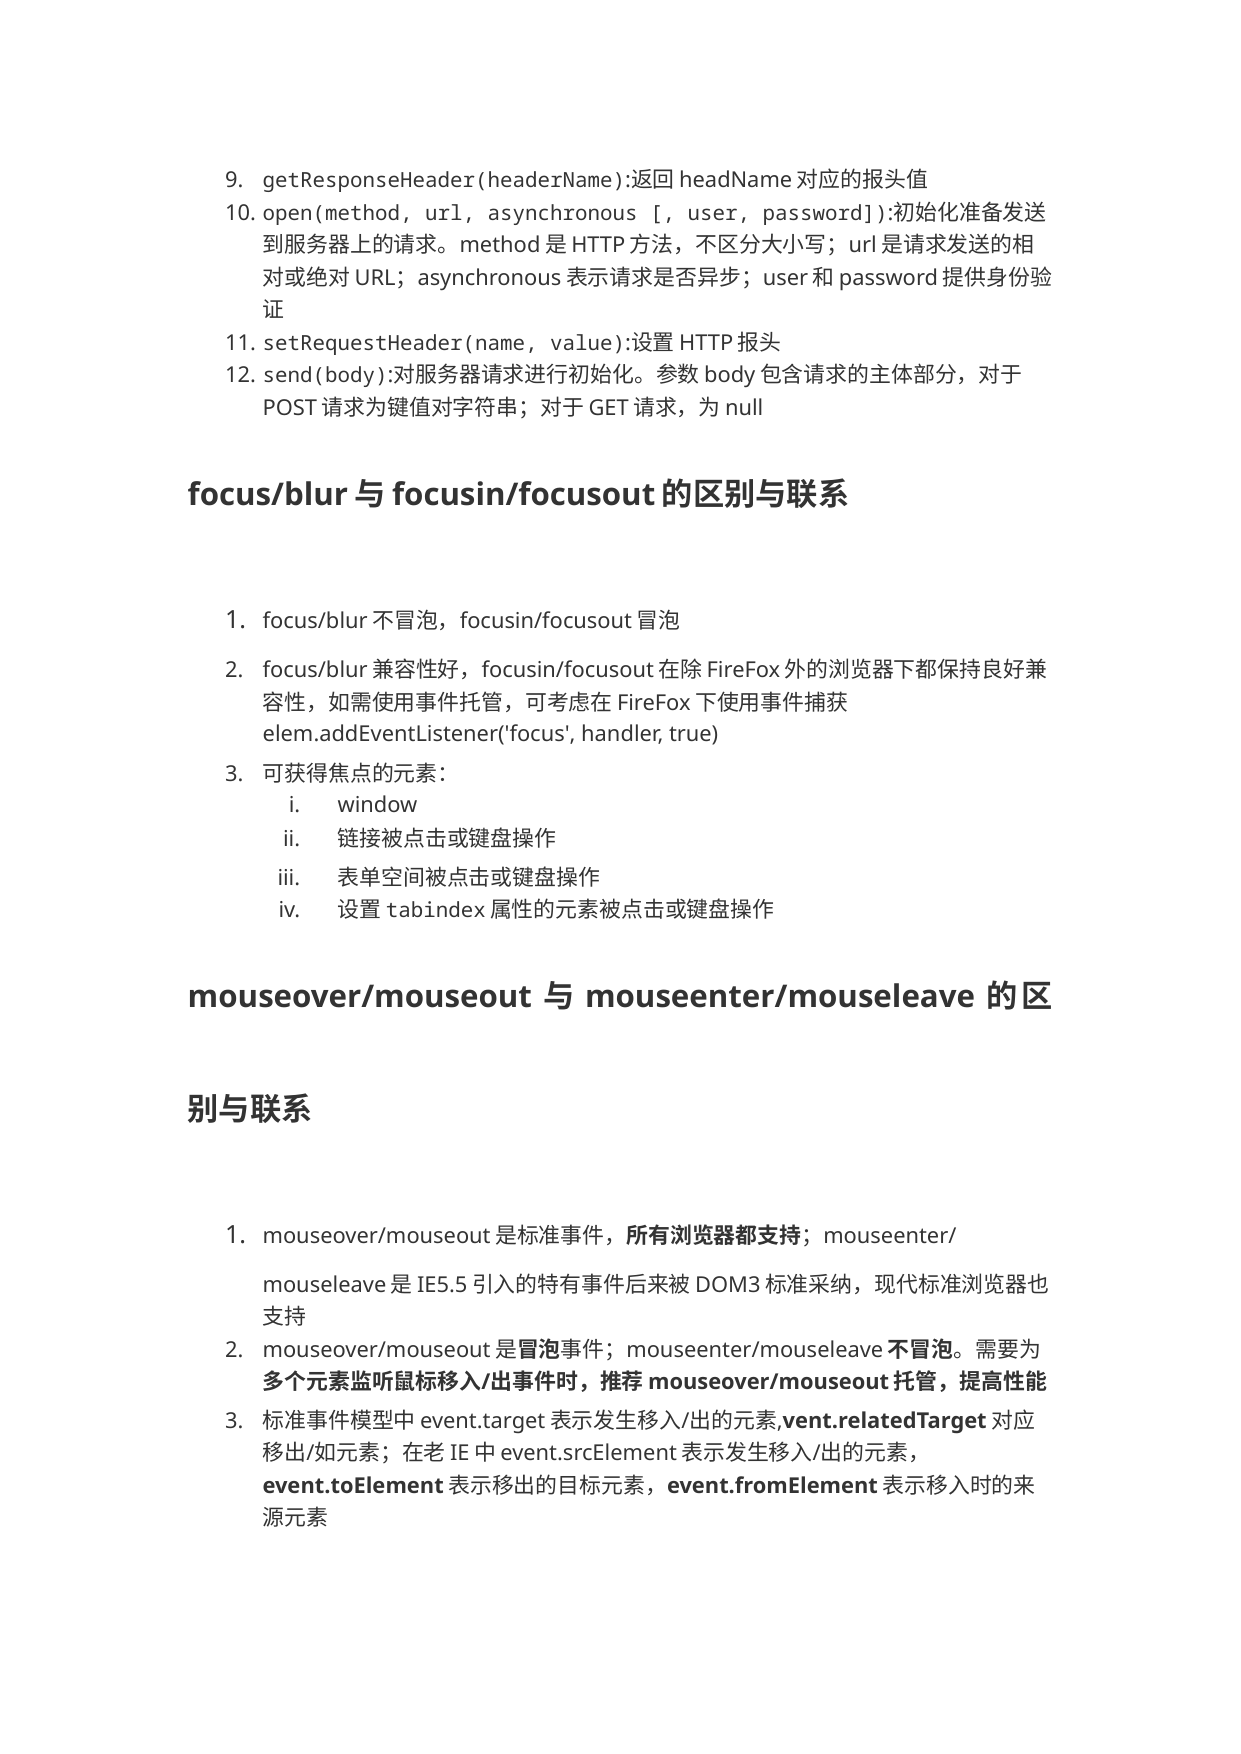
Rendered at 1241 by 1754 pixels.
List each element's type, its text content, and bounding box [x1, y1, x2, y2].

list 标准事件模型中event.target表示发生移入/出的元素,vent.relatedTarget对应移出/如元素；在老IE中event.srcElement表示发生移入/出的元素，event.toElement表示移出的目标元素，event.fromElement表示移入时的来源元素 [225, 1402, 1053, 1532]
list 链接被点击或键盘操作 [300, 821, 1053, 853]
list open(method, url, asynchronous [, user, password]):初始化准备发送到服务器上的请求。method是HTTP方法，不区分大小写；url是请求发送的相对或绝对URL；asynchronous表示请求是否异步；user和password提供身份验证 [225, 194, 1053, 324]
list send(body):对服务器请求进行初始化。参数body包含请求的主体部分，对于POST请求为键值对字符串；对于GET请求，为null [225, 357, 1053, 422]
subtitle focus/blur与focusin/focusout的区别与联系 [187, 459, 1053, 524]
list mouseover/mouseout是冒泡事件；mouseenter/mouseleave不冒泡。需要为多个元素监听鼠标移入/出事件时，推荐mouseover/mouseout托管，提高性能 [225, 1331, 1053, 1396]
list 设置tabindex属性的元素被点击或键盘操作 [300, 892, 1053, 924]
list getResponseHeader(headerName):返回headName对应的报头值 [225, 162, 1053, 194]
list 可获得焦点的元素： [225, 756, 1053, 788]
list 表单空间被点击或键盘操作 [300, 859, 1053, 892]
list mouseover/mouseout是标准事件，所有浏览器都支持；mouseenter/mouseleave是IE5.5引入的特有事件后来被DOM3标准采纳，现代标准浏览器也支持 [225, 1201, 1053, 1331]
subtitle mouseover/mouseout与mouseenter/mouseleave的区别与联系 [187, 962, 1053, 1139]
list setRequestHeader(name, value):设置HTTP报头 [225, 324, 1053, 357]
list focus/blur不冒泡，focusin/focusout冒泡 [225, 587, 1053, 652]
list focus/blur兼容性好，focusin/focusout在除FireFox外的浏览器下都保持良好兼容性，如需使用事件托管，可考虑在FireFox下使用事件捕获elem.addEventListener('focus', handler, true) [225, 652, 1053, 749]
list window [300, 788, 1053, 821]
